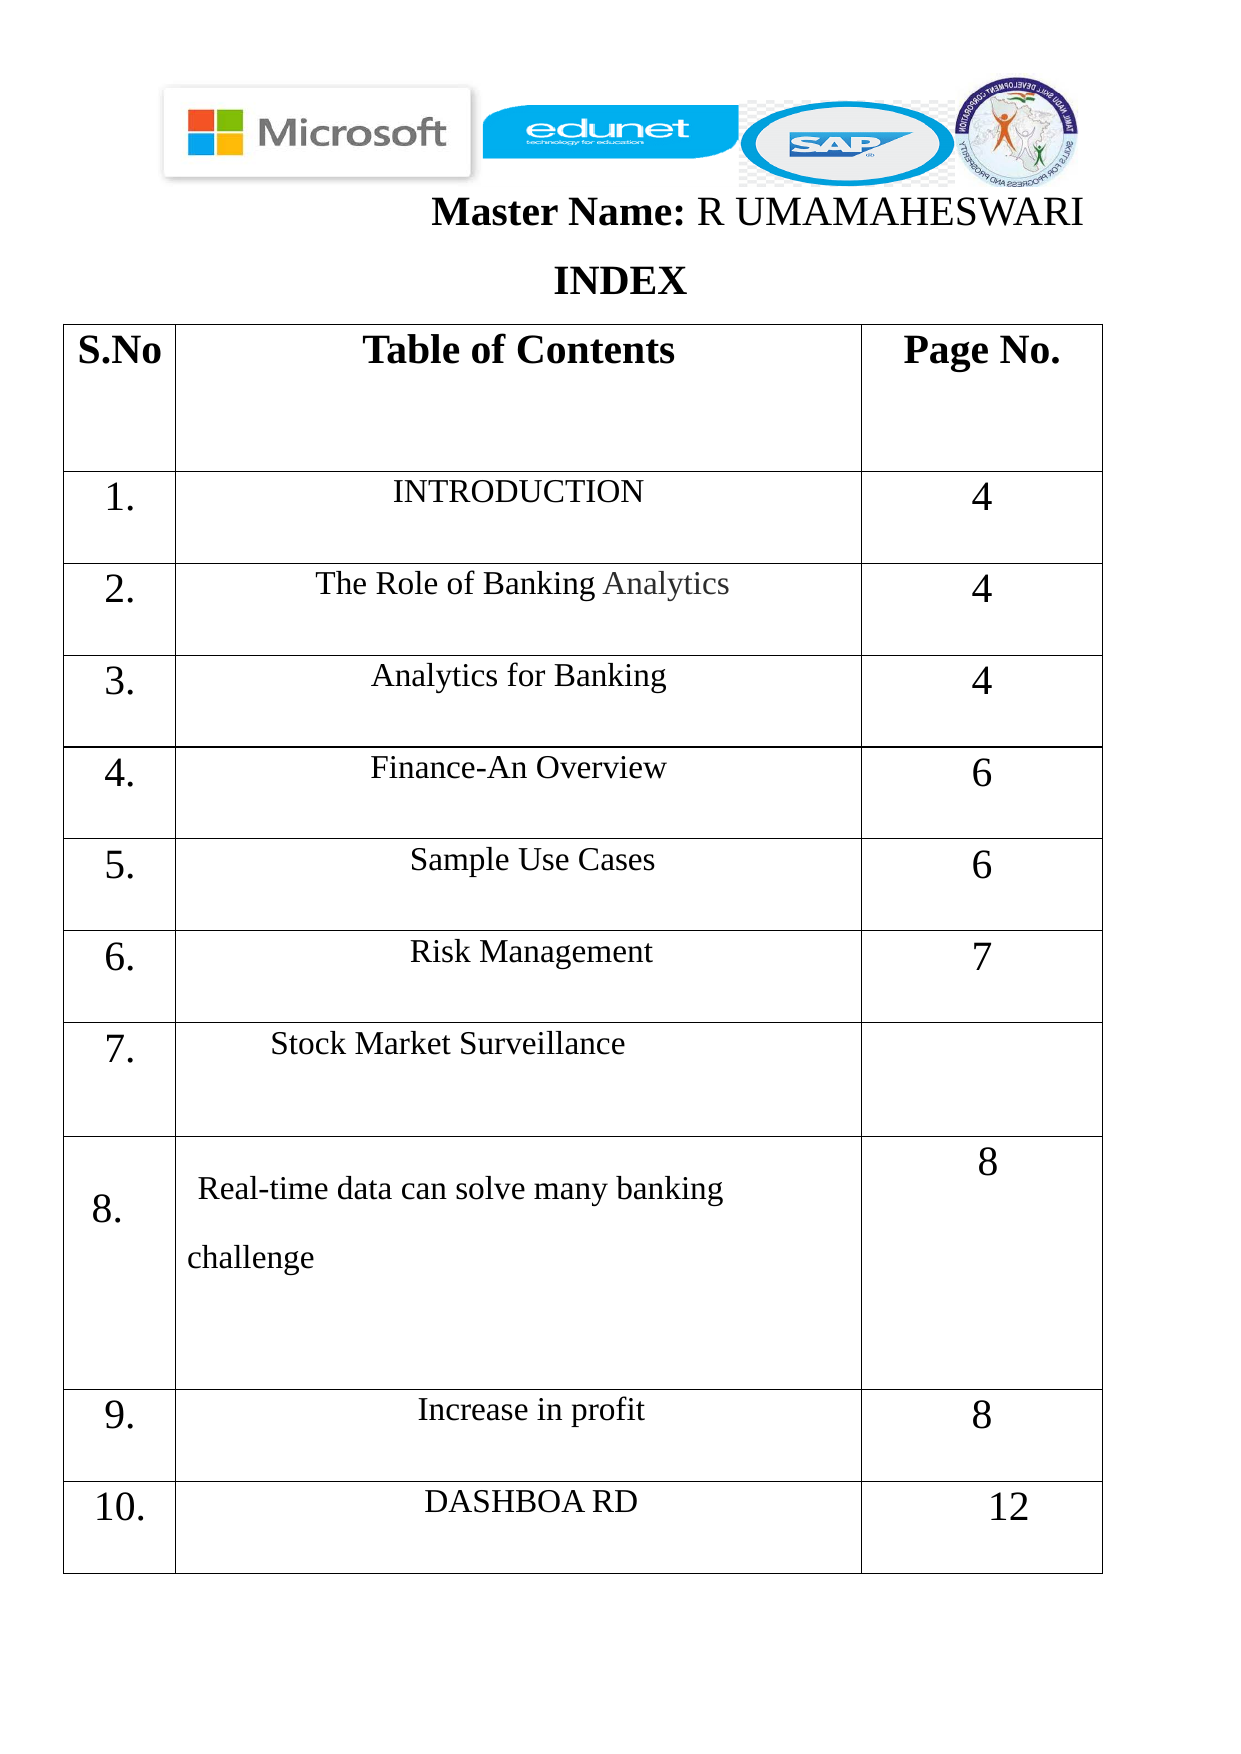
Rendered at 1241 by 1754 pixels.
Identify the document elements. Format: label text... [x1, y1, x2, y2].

table_cell 4 [862, 472, 1102, 563]
table_cell 12 [862, 1482, 1102, 1572]
picture [756, 107, 939, 180]
table_cell Increase in profit [176, 1390, 861, 1481]
table_cell 6. [64, 931, 175, 1022]
table_cell Risk Management [176, 931, 861, 1022]
table_cell Stock Market Surveillance [176, 1023, 861, 1136]
table_cell Finance-An Overview [176, 748, 861, 838]
table_cell DASHBOA RD [176, 1482, 861, 1572]
table_cell 2. [64, 564, 175, 654]
table_header S.No [64, 325, 175, 471]
table_cell 7. [64, 1023, 175, 1136]
table_cell 10. [64, 1482, 175, 1572]
table_cell 1. [64, 472, 175, 563]
table_cell 8 [862, 1390, 1102, 1481]
table_cell 4 [862, 564, 1102, 654]
table_cell 8 [862, 1137, 1102, 1389]
text INDEX [150, 255, 1090, 303]
table_cell 6 [862, 839, 1102, 930]
table_cell [862, 1023, 1102, 1136]
table_cell INTRODUCTION [176, 472, 861, 563]
table_cell 8. [64, 1137, 175, 1389]
picture [150, 73, 1079, 187]
text Master Name: R UMAMAHESWARI [150, 187, 1090, 235]
table_header Table of Contents [176, 325, 861, 471]
table_cell 7 [862, 931, 1102, 1022]
table_cell 4 [862, 656, 1102, 746]
table_cell 9. [64, 1390, 175, 1481]
table_cell Sample Use Cases [176, 839, 861, 930]
table_cell Analytics for Banking [176, 656, 861, 746]
table_cell The Role of Banking Analytics [176, 564, 861, 654]
table_cell 4. [64, 748, 175, 838]
table_cell Real-time data can solve many banking challenge [176, 1137, 861, 1389]
table_cell 5. [64, 839, 175, 930]
table_cell 6 [862, 748, 1102, 838]
table_cell 3. [64, 656, 175, 746]
table_header Page No. [862, 325, 1102, 471]
